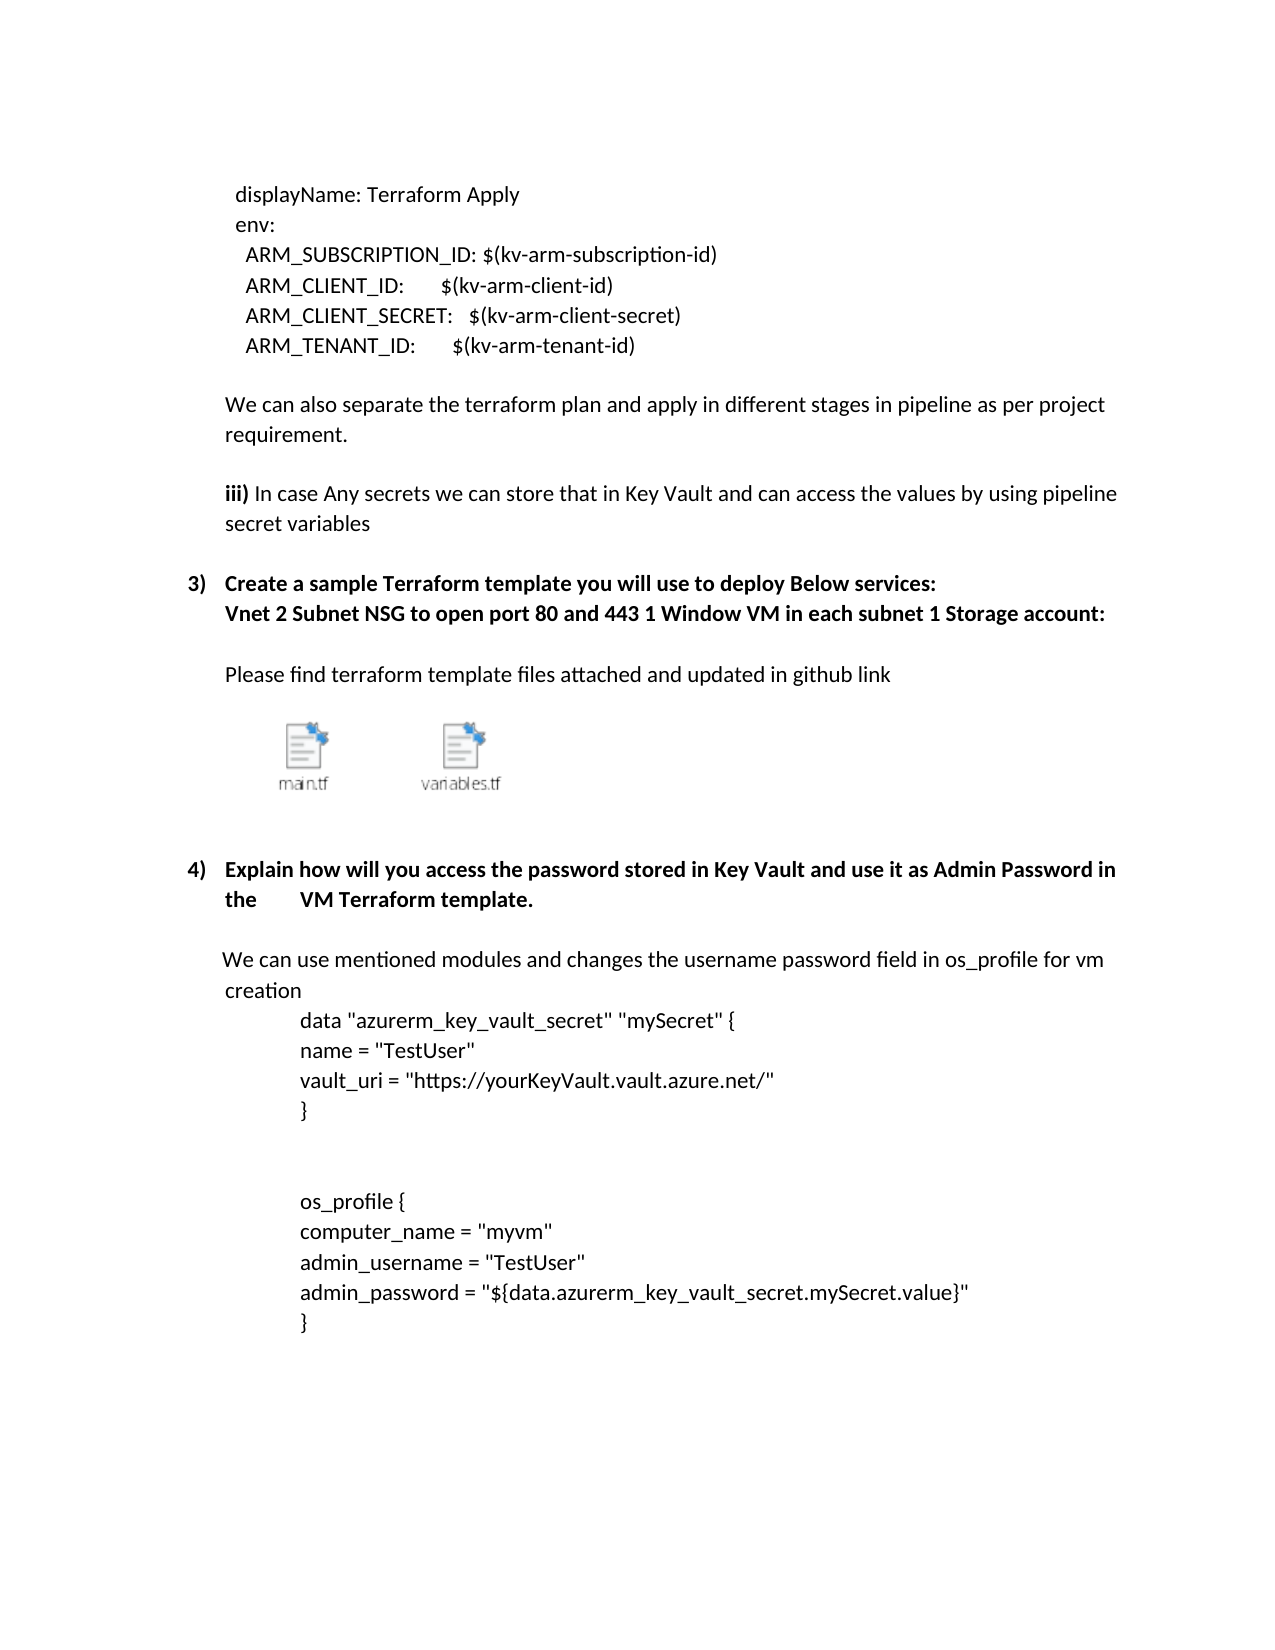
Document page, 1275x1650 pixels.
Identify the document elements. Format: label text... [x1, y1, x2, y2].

list We can also separate the terraform plan and apply in different stages in pipeline as per project requirement. [225, 390, 1125, 448]
list We can use mentioned modules and changes the username password field in os_profile for vm creation [150, 946, 1125, 1004]
list os_profile { [225, 1187, 1125, 1215]
list ARM_SUBSCRIPTION_ID: $(kv-arm-subscription-id) [225, 241, 1125, 269]
list Create a sample Terraform template you will use to deploy Below services: [187, 569, 1125, 597]
list env: [225, 210, 1125, 238]
list Explain how will you access the password stored in Key Vault and use it as Admin Password in the VM Terraform template. [187, 855, 1125, 913]
list } [225, 1308, 1125, 1336]
list data "azurerm_key_vault_secret" "mySecret" { [225, 1006, 1125, 1034]
list vault_uri = "https://yourKeyVault.vault.azure.net/" [225, 1066, 1125, 1094]
list Vnet 2 Subnet NSG to open port 80 and 443 1 Window VM in each subnet 1 Storage account: [225, 599, 1125, 628]
list Please find terraform template files attached and updated in github link [225, 660, 1125, 688]
list } [225, 1097, 1125, 1124]
list ARM_CLIENT_ID: $(kv-arm-client-id) [225, 271, 1125, 299]
list admin_password = "${data.azurerm_key_vault_secret.mySecret.value}" [225, 1278, 1125, 1306]
list iii) In case Any secrets we can store that in Key Vault and can access the values by using pipeline secret variables [225, 479, 1125, 537]
list ARM_TENANT_ID: $(kv-arm-tenant-id) [225, 331, 1125, 359]
list displayName: Terraform Apply [225, 180, 1125, 208]
list admin_username = "TestUser" [225, 1248, 1125, 1276]
list name = "TestUser" [225, 1036, 1125, 1064]
list ARM_CLIENT_SECRET: $(kv-arm-client-secret) [225, 301, 1125, 329]
list computer_name = "myvm" [225, 1217, 1125, 1245]
